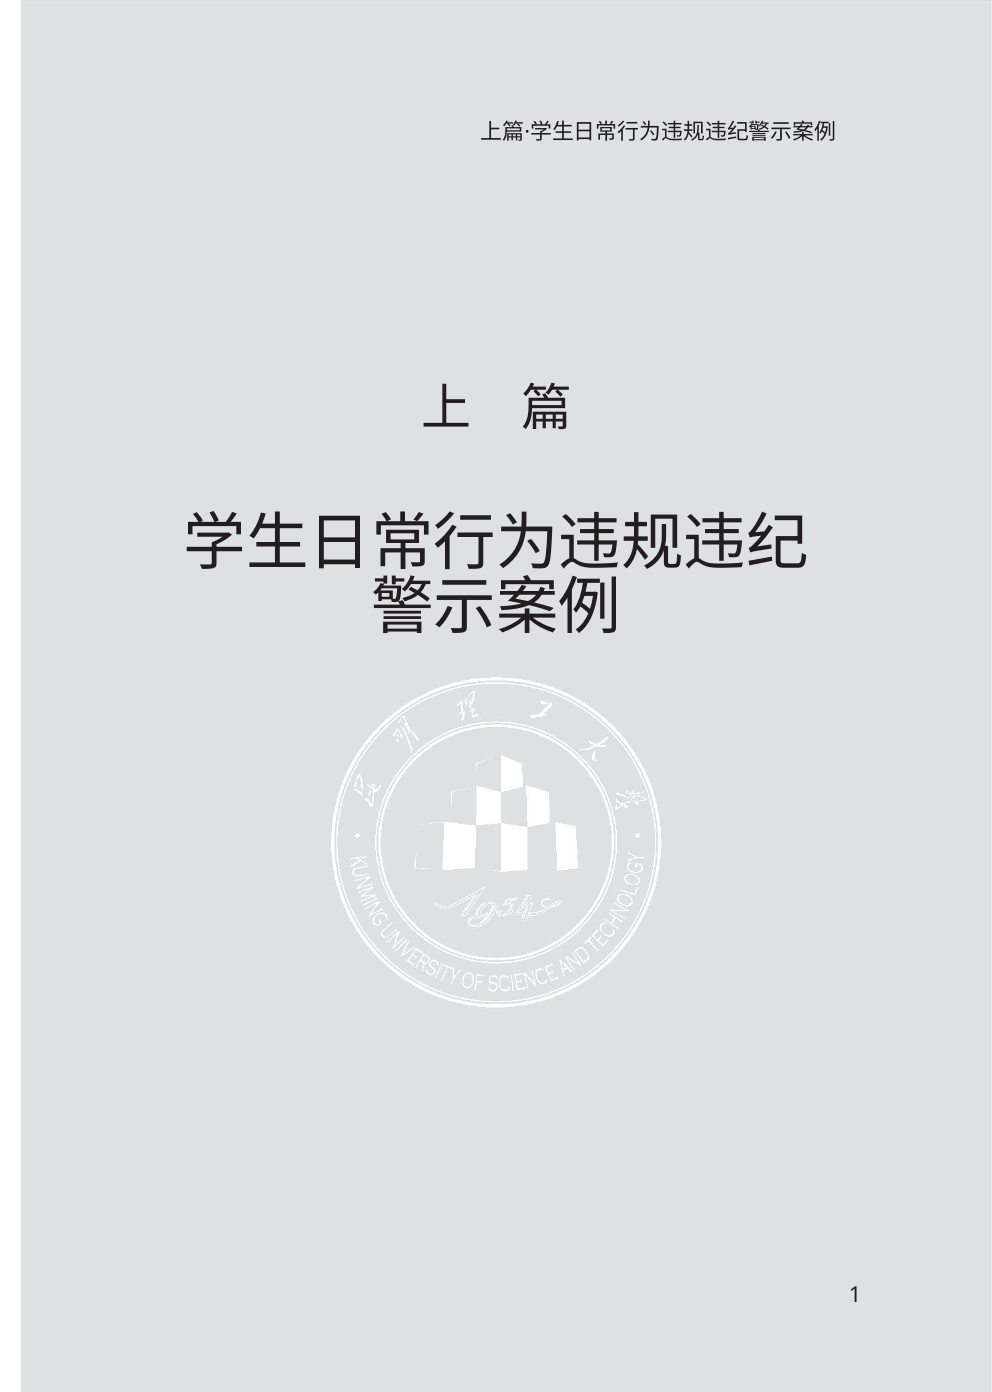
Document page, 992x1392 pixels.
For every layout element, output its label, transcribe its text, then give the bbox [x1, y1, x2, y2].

picture [18, 0, 992, 1392]
text 学生日常行为违规违纪 警示案例 [183, 513, 981, 642]
text 上篇·学生日常行为违规违纪警示案例 [480, 120, 981, 145]
text 上 篇 [421, 377, 981, 438]
text 1 [849, 1283, 981, 1308]
